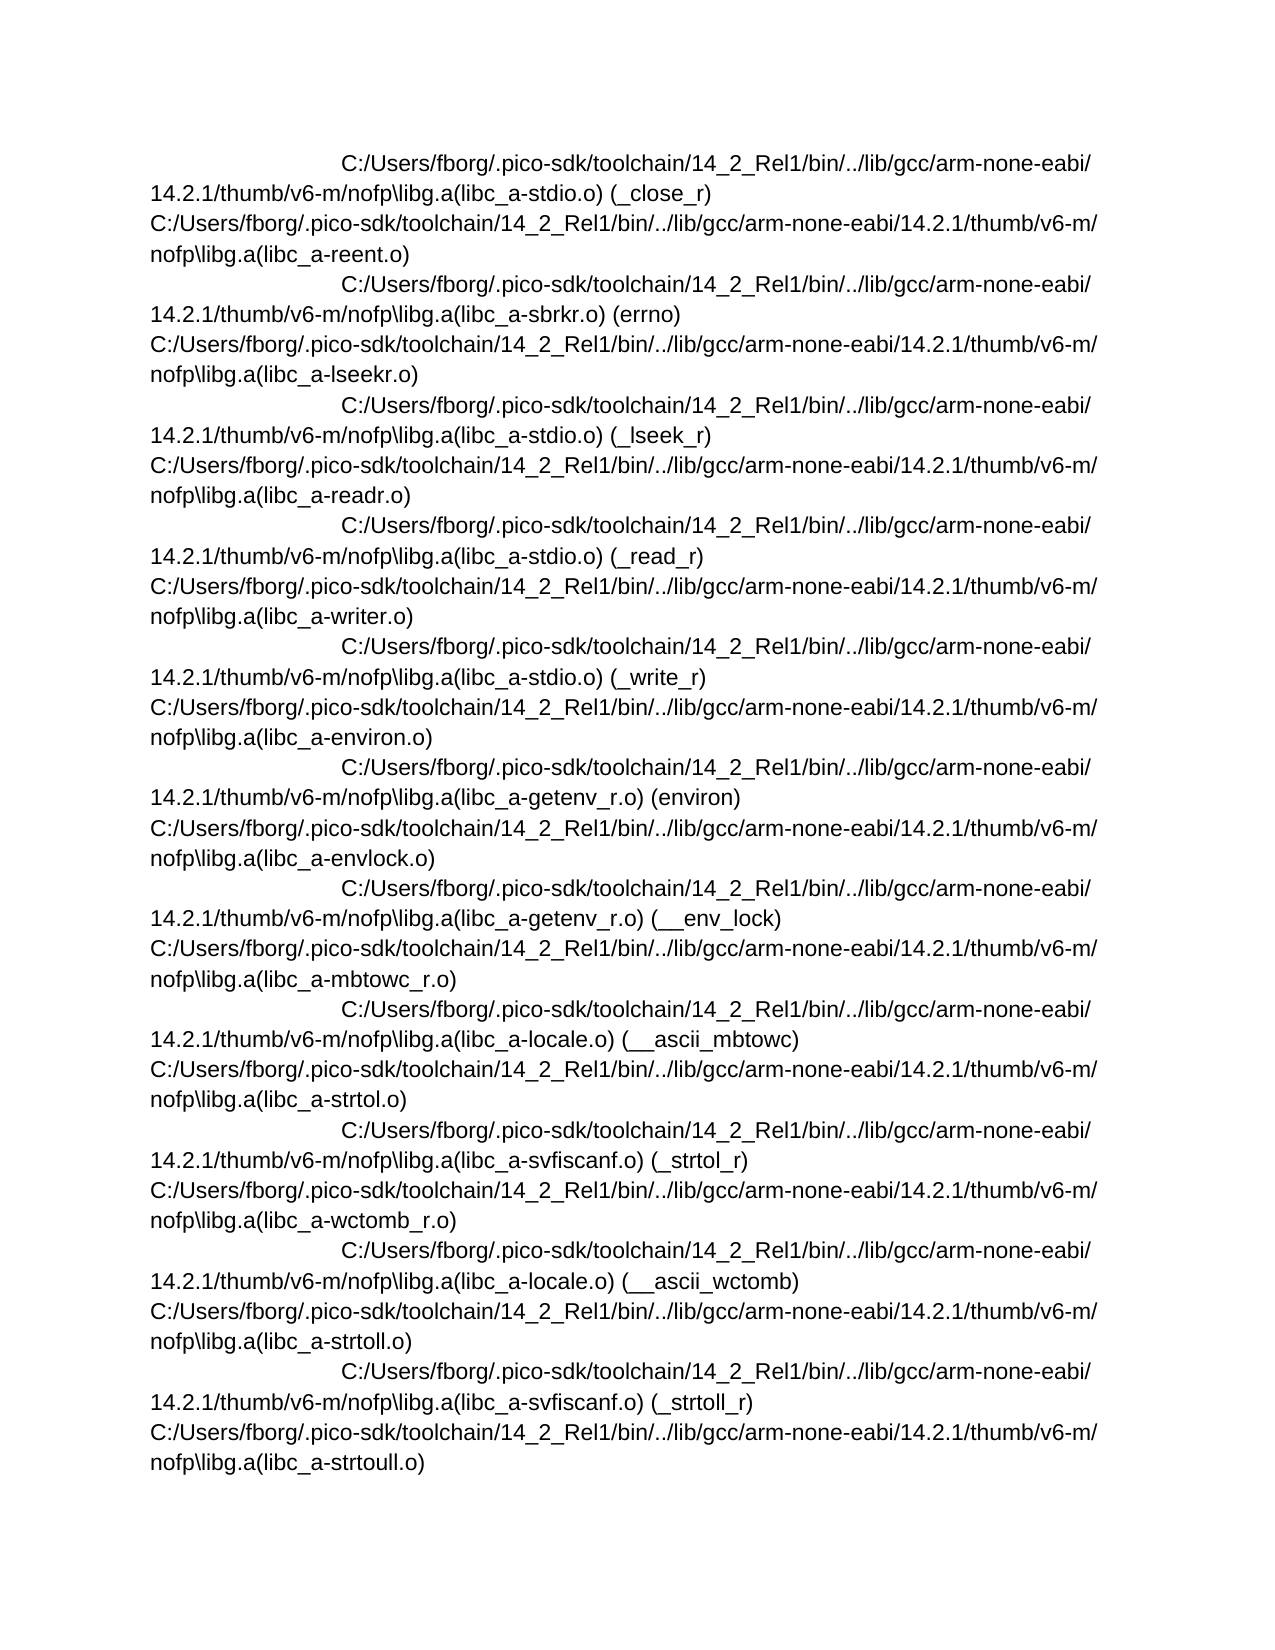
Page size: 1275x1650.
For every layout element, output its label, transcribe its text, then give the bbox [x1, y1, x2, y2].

text C:/Users/fborg/.pico-sdk/toolchain/14_2_Rel1/bin/../lib/gcc/arm-none-eabi/14.2.1/thumb/v6-m/nofp\libg.a(libc_a-locale.o) (__ascii_wctomb) [150, 1237, 1125, 1294]
text C:/Users/fborg/.pico-sdk/toolchain/14_2_Rel1/bin/../lib/gcc/arm-none-eabi/14.2.1/thumb/v6-m/nofp\libg.a(libc_a-strtoll.o) [150, 1298, 1125, 1354]
text C:/Users/fborg/.pico-sdk/toolchain/14_2_Rel1/bin/../lib/gcc/arm-none-eabi/14.2.1/thumb/v6-m/nofp\libg.a(libc_a-stdio.o) (_write_r) [150, 633, 1125, 690]
text C:/Users/fborg/.pico-sdk/toolchain/14_2_Rel1/bin/../lib/gcc/arm-none-eabi/14.2.1/thumb/v6-m/nofp\libg.a(libc_a-svfiscanf.o) (_strtoll_r) [150, 1358, 1125, 1415]
text C:/Users/fborg/.pico-sdk/toolchain/14_2_Rel1/bin/../lib/gcc/arm-none-eabi/14.2.1/thumb/v6-m/nofp\libg.a(libc_a-envlock.o) [150, 814, 1125, 871]
text C:/Users/fborg/.pico-sdk/toolchain/14_2_Rel1/bin/../lib/gcc/arm-none-eabi/14.2.1/thumb/v6-m/nofp\libg.a(libc_a-stdio.o) (_close_r) [150, 150, 1125, 207]
text C:/Users/fborg/.pico-sdk/toolchain/14_2_Rel1/bin/../lib/gcc/arm-none-eabi/14.2.1/thumb/v6-m/nofp\libg.a(libc_a-stdio.o) (_lseek_r) [150, 392, 1125, 448]
text C:/Users/fborg/.pico-sdk/toolchain/14_2_Rel1/bin/../lib/gcc/arm-none-eabi/14.2.1/thumb/v6-m/nofp\libg.a(libc_a-sbrkr.o) (errno) [150, 271, 1125, 327]
text C:/Users/fborg/.pico-sdk/toolchain/14_2_Rel1/bin/../lib/gcc/arm-none-eabi/14.2.1/thumb/v6-m/nofp\libg.a(libc_a-strtoull.o) [150, 1419, 1125, 1475]
text C:/Users/fborg/.pico-sdk/toolchain/14_2_Rel1/bin/../lib/gcc/arm-none-eabi/14.2.1/thumb/v6-m/nofp\libg.a(libc_a-locale.o) (__ascii_mbtowc) [150, 996, 1125, 1052]
text C:/Users/fborg/.pico-sdk/toolchain/14_2_Rel1/bin/../lib/gcc/arm-none-eabi/14.2.1/thumb/v6-m/nofp\libg.a(libc_a-getenv_r.o) (environ) [150, 754, 1125, 811]
text C:/Users/fborg/.pico-sdk/toolchain/14_2_Rel1/bin/../lib/gcc/arm-none-eabi/14.2.1/thumb/v6-m/nofp\libg.a(libc_a-readr.o) [150, 452, 1125, 509]
text C:/Users/fborg/.pico-sdk/toolchain/14_2_Rel1/bin/../lib/gcc/arm-none-eabi/14.2.1/thumb/v6-m/nofp\libg.a(libc_a-svfiscanf.o) (_strtol_r) [150, 1117, 1125, 1173]
text C:/Users/fborg/.pico-sdk/toolchain/14_2_Rel1/bin/../lib/gcc/arm-none-eabi/14.2.1/thumb/v6-m/nofp\libg.a(libc_a-getenv_r.o) (__env_lock) [150, 875, 1125, 932]
text C:/Users/fborg/.pico-sdk/toolchain/14_2_Rel1/bin/../lib/gcc/arm-none-eabi/14.2.1/thumb/v6-m/nofp\libg.a(libc_a-mbtowc_r.o) [150, 935, 1125, 992]
text C:/Users/fborg/.pico-sdk/toolchain/14_2_Rel1/bin/../lib/gcc/arm-none-eabi/14.2.1/thumb/v6-m/nofp\libg.a(libc_a-environ.o) [150, 694, 1125, 750]
text C:/Users/fborg/.pico-sdk/toolchain/14_2_Rel1/bin/../lib/gcc/arm-none-eabi/14.2.1/thumb/v6-m/nofp\libg.a(libc_a-lseekr.o) [150, 331, 1125, 388]
text C:/Users/fborg/.pico-sdk/toolchain/14_2_Rel1/bin/../lib/gcc/arm-none-eabi/14.2.1/thumb/v6-m/nofp\libg.a(libc_a-strtol.o) [150, 1056, 1125, 1113]
text C:/Users/fborg/.pico-sdk/toolchain/14_2_Rel1/bin/../lib/gcc/arm-none-eabi/14.2.1/thumb/v6-m/nofp\libg.a(libc_a-stdio.o) (_read_r) [150, 512, 1125, 569]
text C:/Users/fborg/.pico-sdk/toolchain/14_2_Rel1/bin/../lib/gcc/arm-none-eabi/14.2.1/thumb/v6-m/nofp\libg.a(libc_a-wctomb_r.o) [150, 1177, 1125, 1234]
text C:/Users/fborg/.pico-sdk/toolchain/14_2_Rel1/bin/../lib/gcc/arm-none-eabi/14.2.1/thumb/v6-m/nofp\libg.a(libc_a-writer.o) [150, 573, 1125, 629]
text C:/Users/fborg/.pico-sdk/toolchain/14_2_Rel1/bin/../lib/gcc/arm-none-eabi/14.2.1/thumb/v6-m/nofp\libg.a(libc_a-reent.o) [150, 210, 1125, 267]
